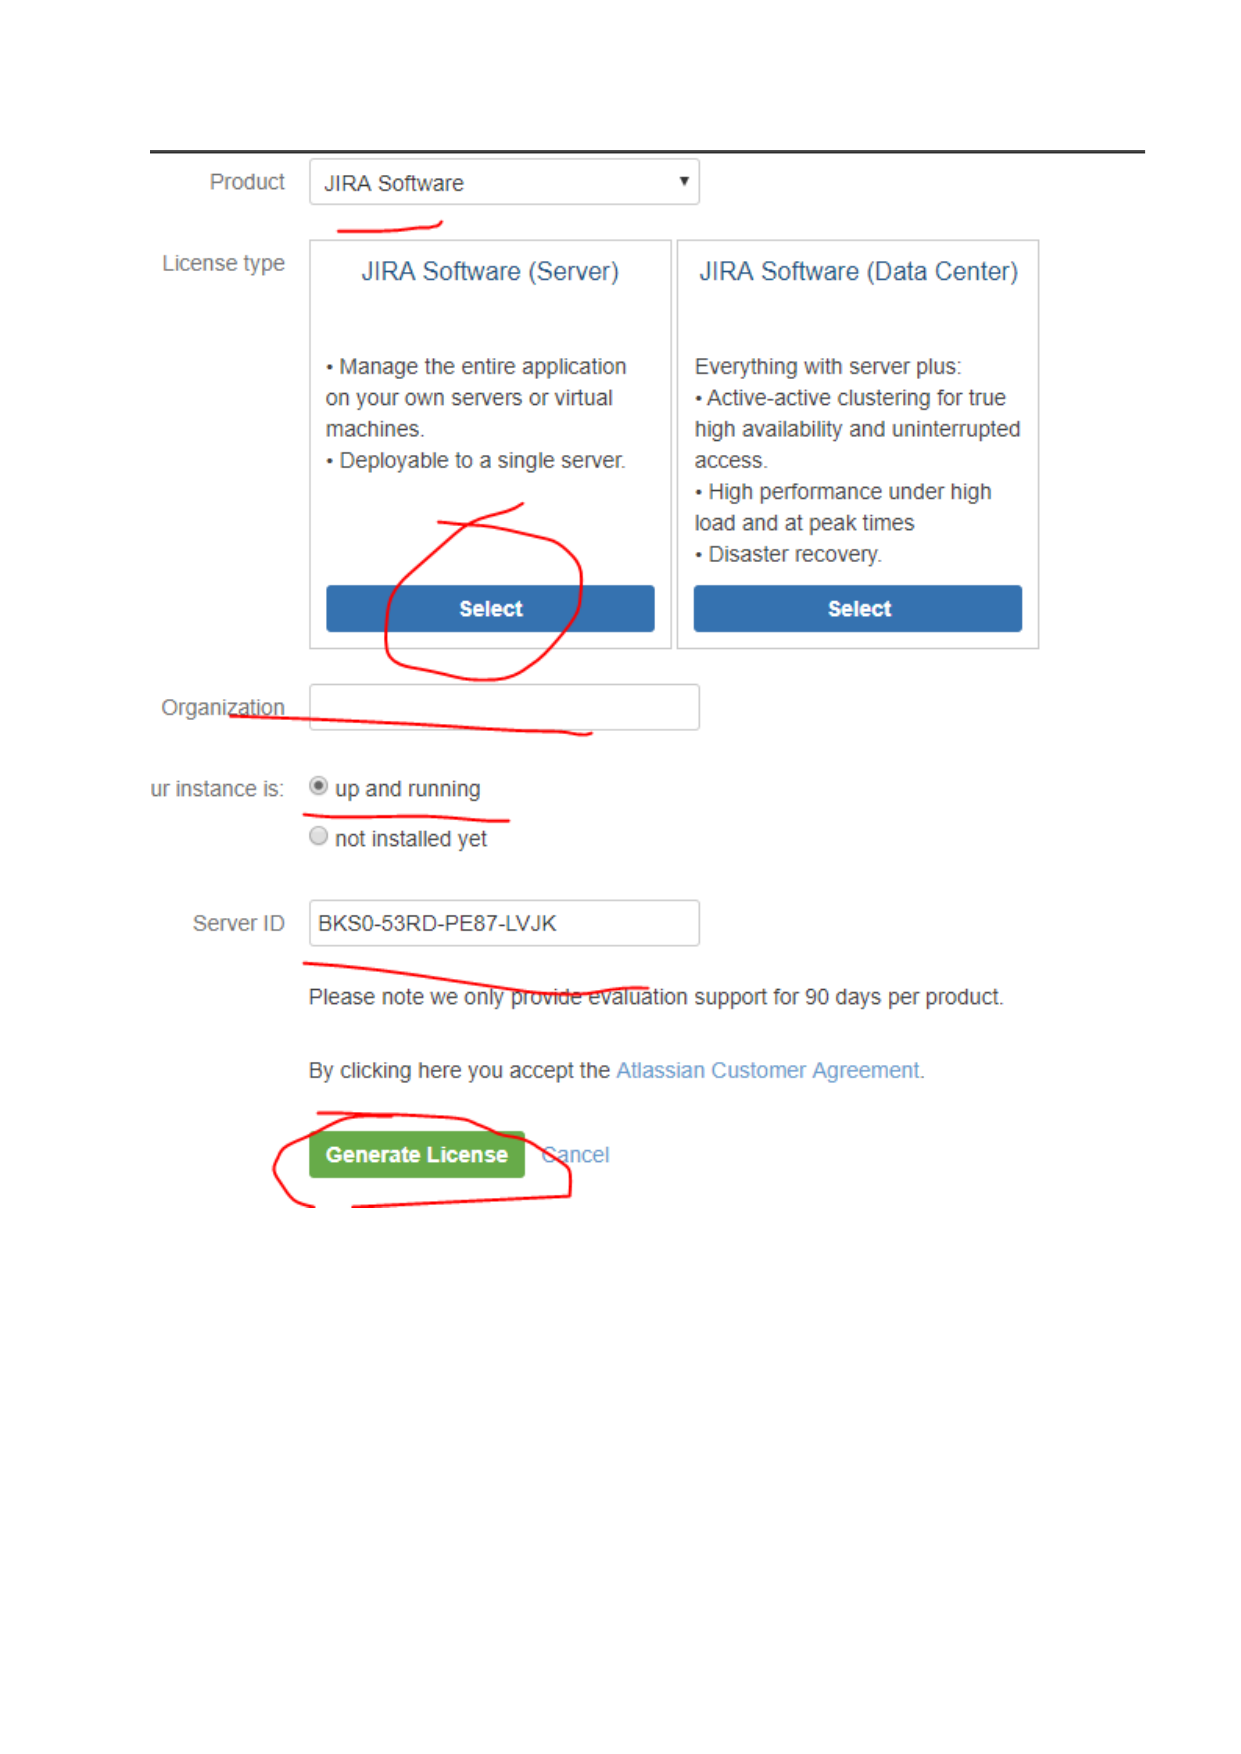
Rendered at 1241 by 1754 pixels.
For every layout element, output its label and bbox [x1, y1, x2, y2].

picture [150, 150, 1146, 1208]
